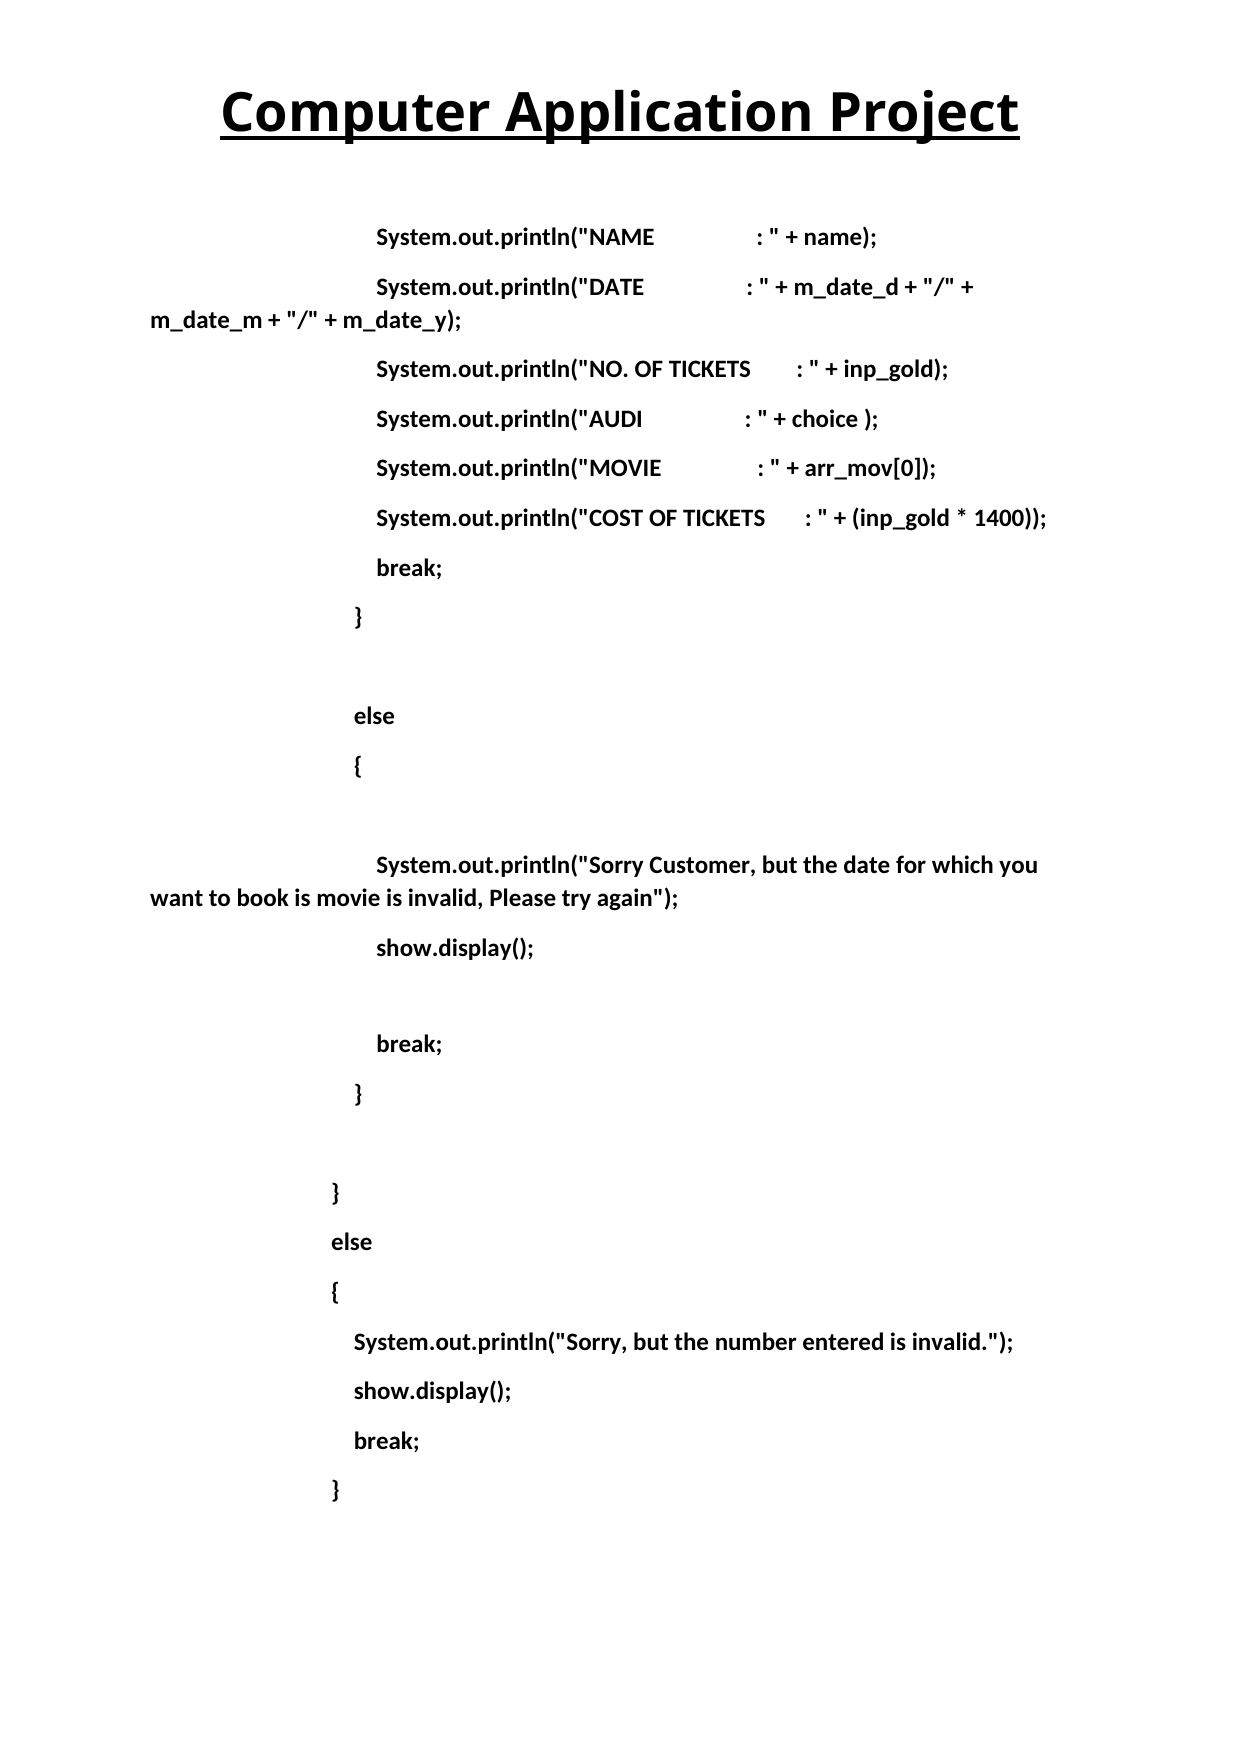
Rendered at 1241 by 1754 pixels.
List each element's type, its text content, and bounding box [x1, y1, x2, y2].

text { [150, 750, 1090, 781]
text } [150, 1177, 1090, 1207]
text System.out.println("NO. OF TICKETS : " + inp_gold); [150, 353, 1090, 384]
text show.display(); [150, 1375, 1090, 1406]
text System.out.println("COST OF TICKETS : " + (inp_gold * 1400)); [150, 502, 1090, 533]
text else [150, 700, 1090, 731]
text System.out.println("Sorry, but the number entered is invalid."); [150, 1326, 1090, 1356]
text { [150, 1276, 1090, 1307]
text show.display(); [150, 932, 1090, 962]
text System.out.println("NAME : " + name); [150, 221, 1090, 252]
text System.out.println("Sorry Customer, but the date for which you want to book is movie is invalid, Please try again"); [150, 849, 1090, 913]
text } [150, 1078, 1090, 1108]
text break; [150, 1028, 1090, 1059]
text System.out.println("DATE : " + m_date_d + "/" + m_date_m + "/" + m_date_y); [150, 271, 1090, 334]
text } [150, 1474, 1090, 1505]
text else [150, 1226, 1090, 1257]
text break; [150, 552, 1090, 582]
text System.out.println("AUDI : " + choice ); [150, 403, 1090, 433]
text } [150, 601, 1090, 632]
text System.out.println("MOVIE : " + arr_mov[0]); [150, 452, 1090, 483]
text break; [150, 1425, 1090, 1455]
